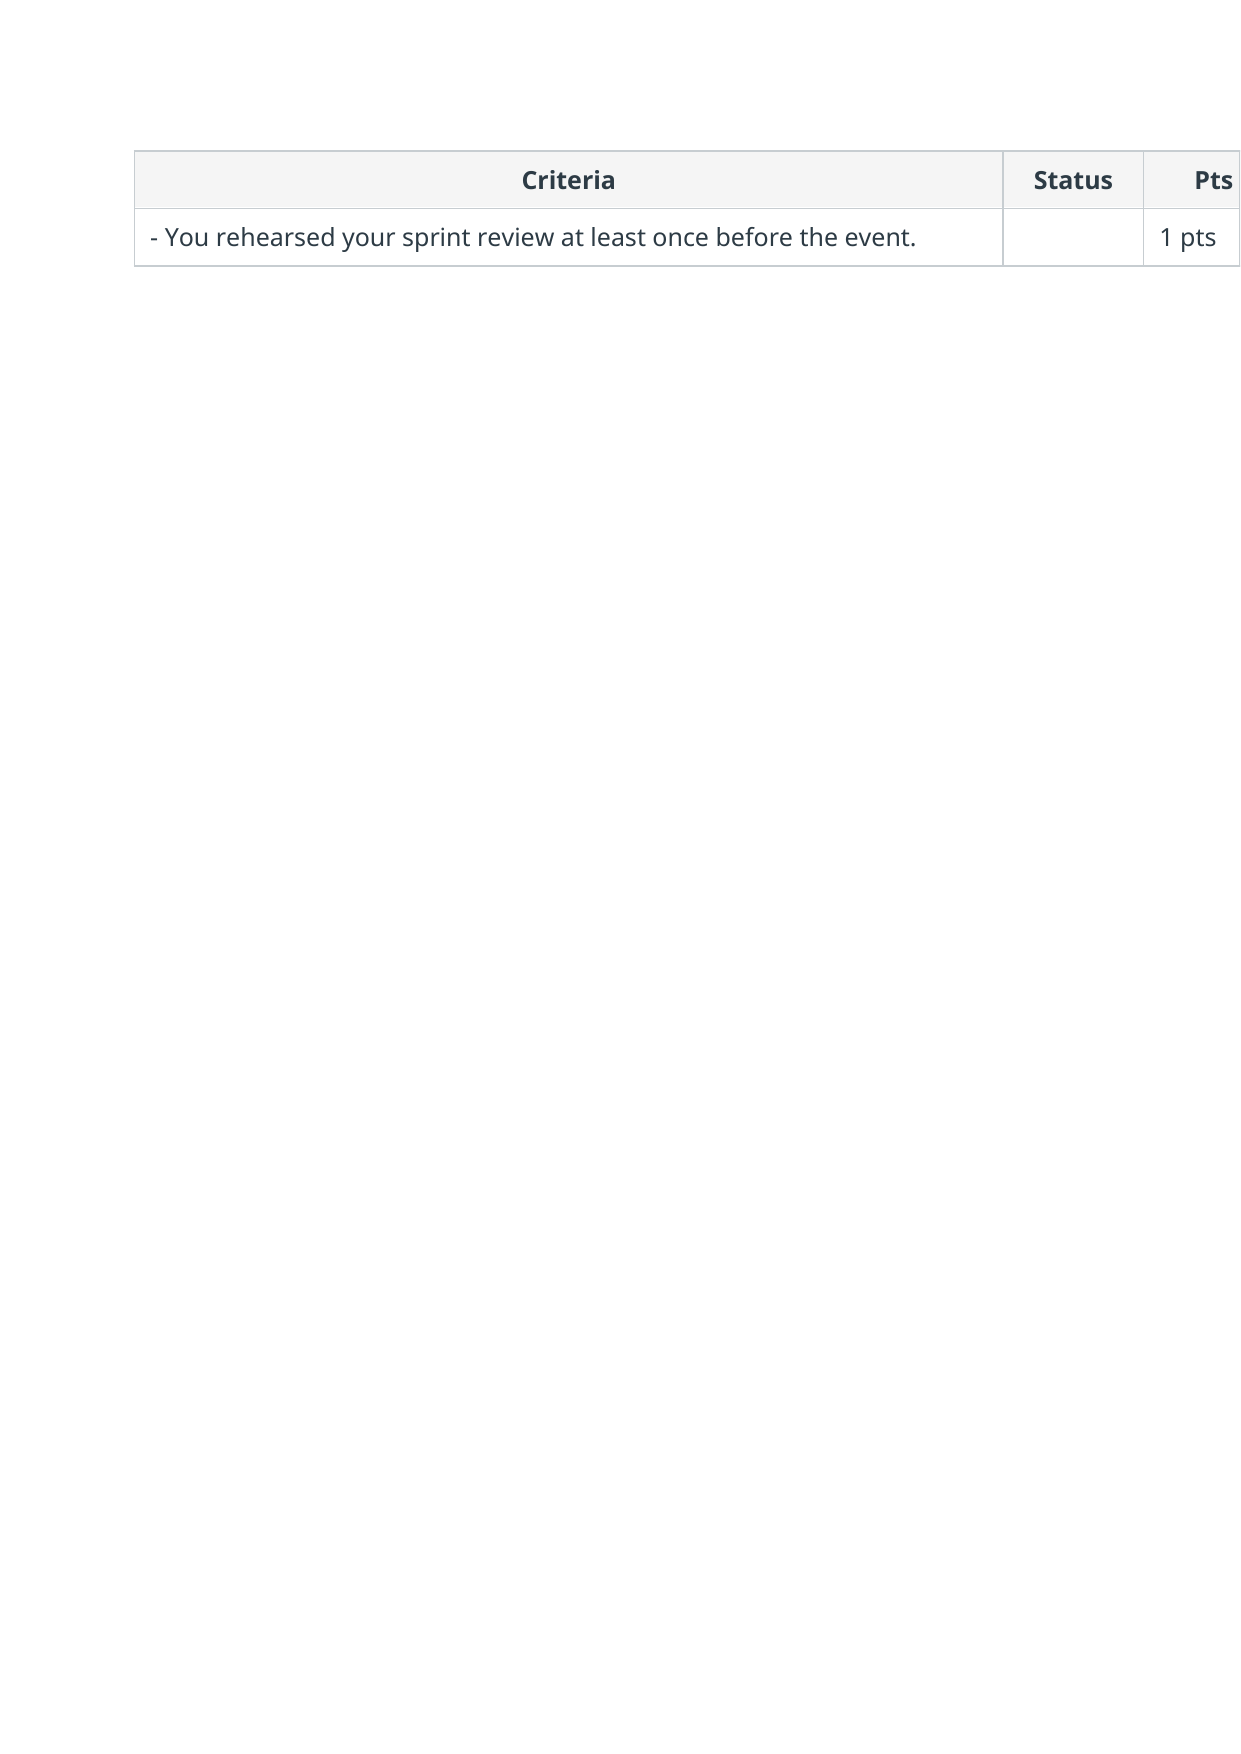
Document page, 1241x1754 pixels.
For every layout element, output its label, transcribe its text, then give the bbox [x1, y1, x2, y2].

table_header Pts [1144, 152, 1239, 207]
table_cell - You rehearsed your sprint review at least once before the event. [135, 209, 1002, 265]
table_header Criteria [135, 152, 1002, 207]
table_cell 1 pts [1144, 209, 1239, 265]
table_cell [1004, 209, 1143, 265]
table_header Status [1004, 152, 1143, 207]
